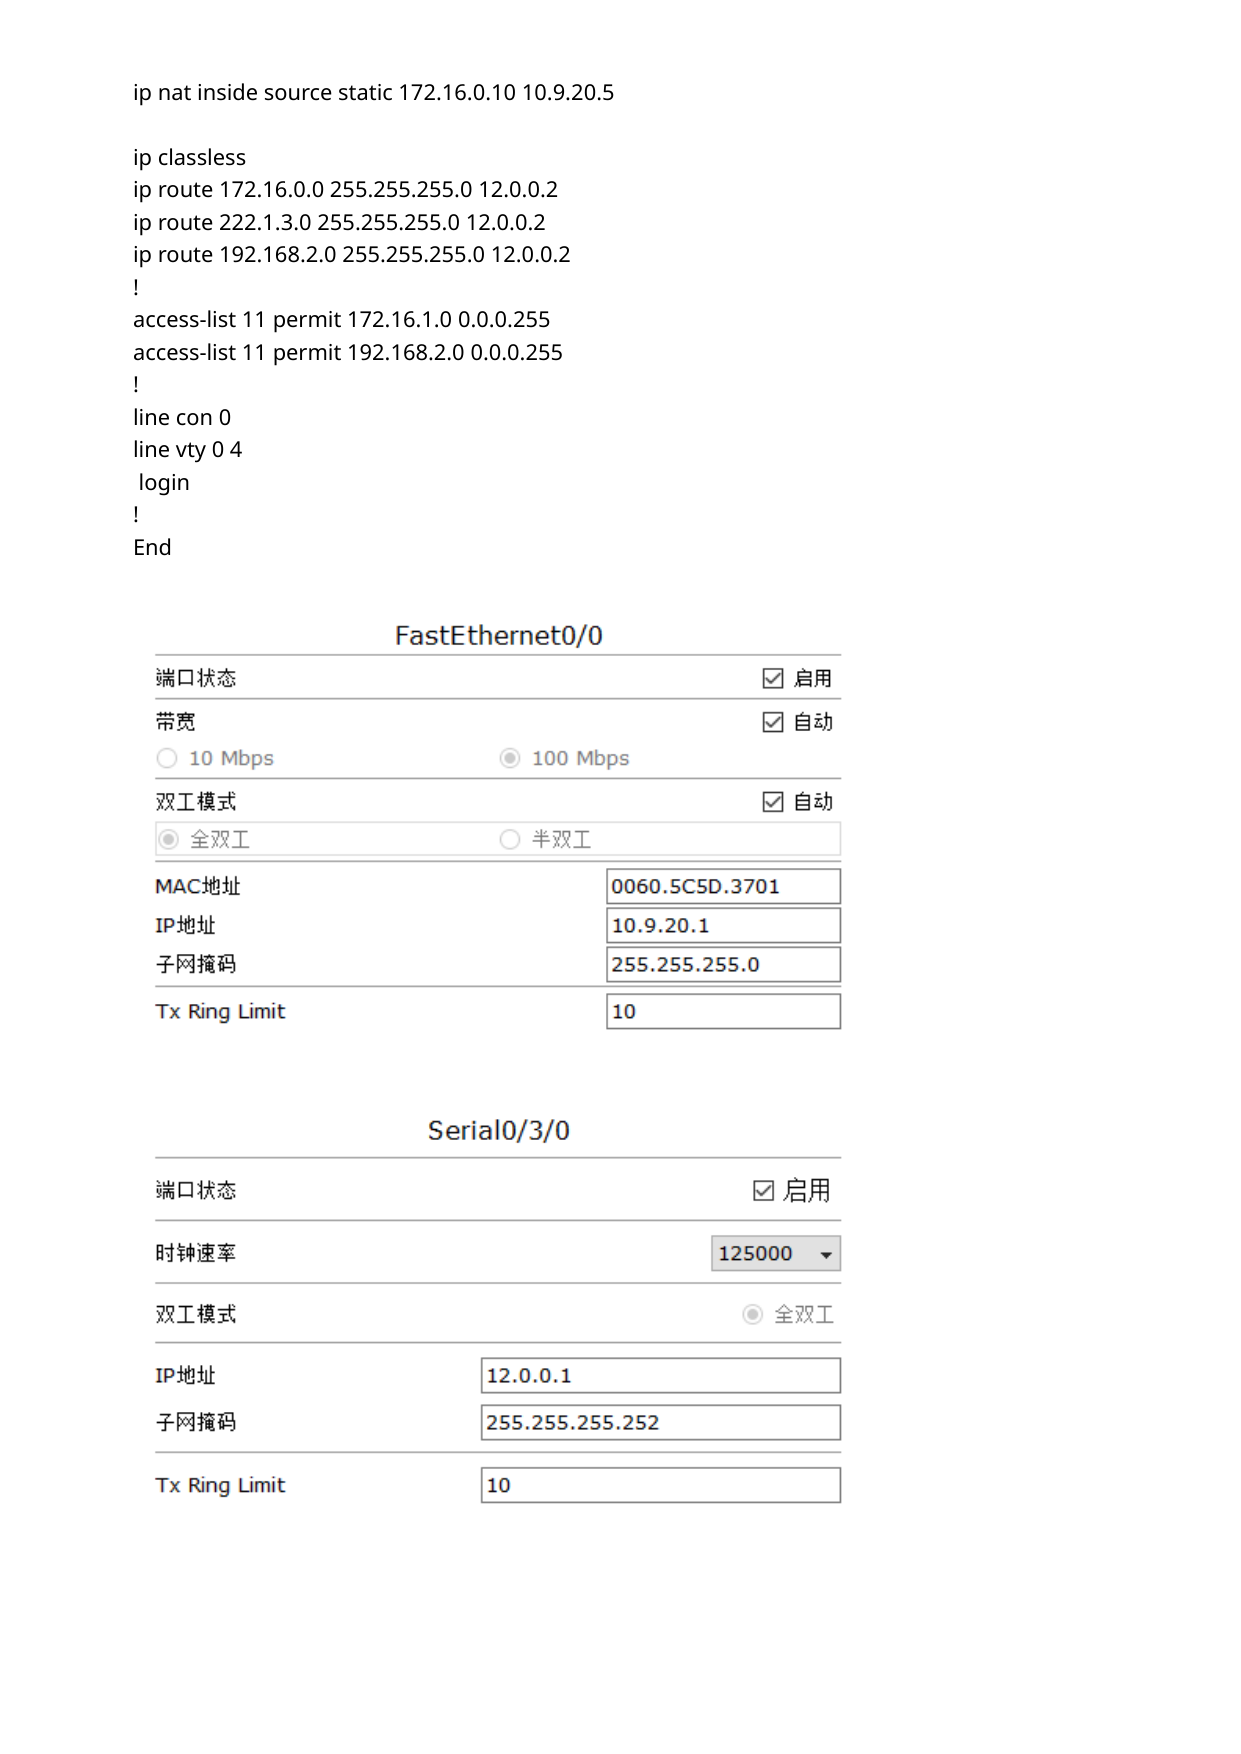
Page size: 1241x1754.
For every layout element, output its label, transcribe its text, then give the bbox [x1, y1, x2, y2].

text ip route 192.168.2.0 255.255.255.0 12.0.0.2 [133, 238, 1137, 270]
text ip route 222.1.3.0 255.255.255.0 12.0.0.2 [133, 205, 1137, 238]
text ! [133, 368, 1137, 400]
picture [132, 1082, 865, 1552]
picture [132, 595, 865, 1064]
text ip nat inside source static 172.16.0.10 10.9.20.5 [133, 75, 1137, 108]
text ! [133, 498, 1137, 530]
text line vty 0 4 [133, 433, 1137, 465]
text ip route 172.16.0.0 255.255.255.0 12.0.0.2 [133, 173, 1137, 205]
text access-list 11 permit 172.16.1.0 0.0.0.255 [133, 303, 1137, 335]
text End [133, 530, 1137, 563]
text ! [133, 270, 1137, 303]
text access-list 11 permit 192.168.2.0 0.0.0.255 [133, 335, 1137, 368]
text ip classless [133, 140, 1137, 173]
text login [133, 465, 1137, 498]
text line con 0 [133, 400, 1137, 433]
